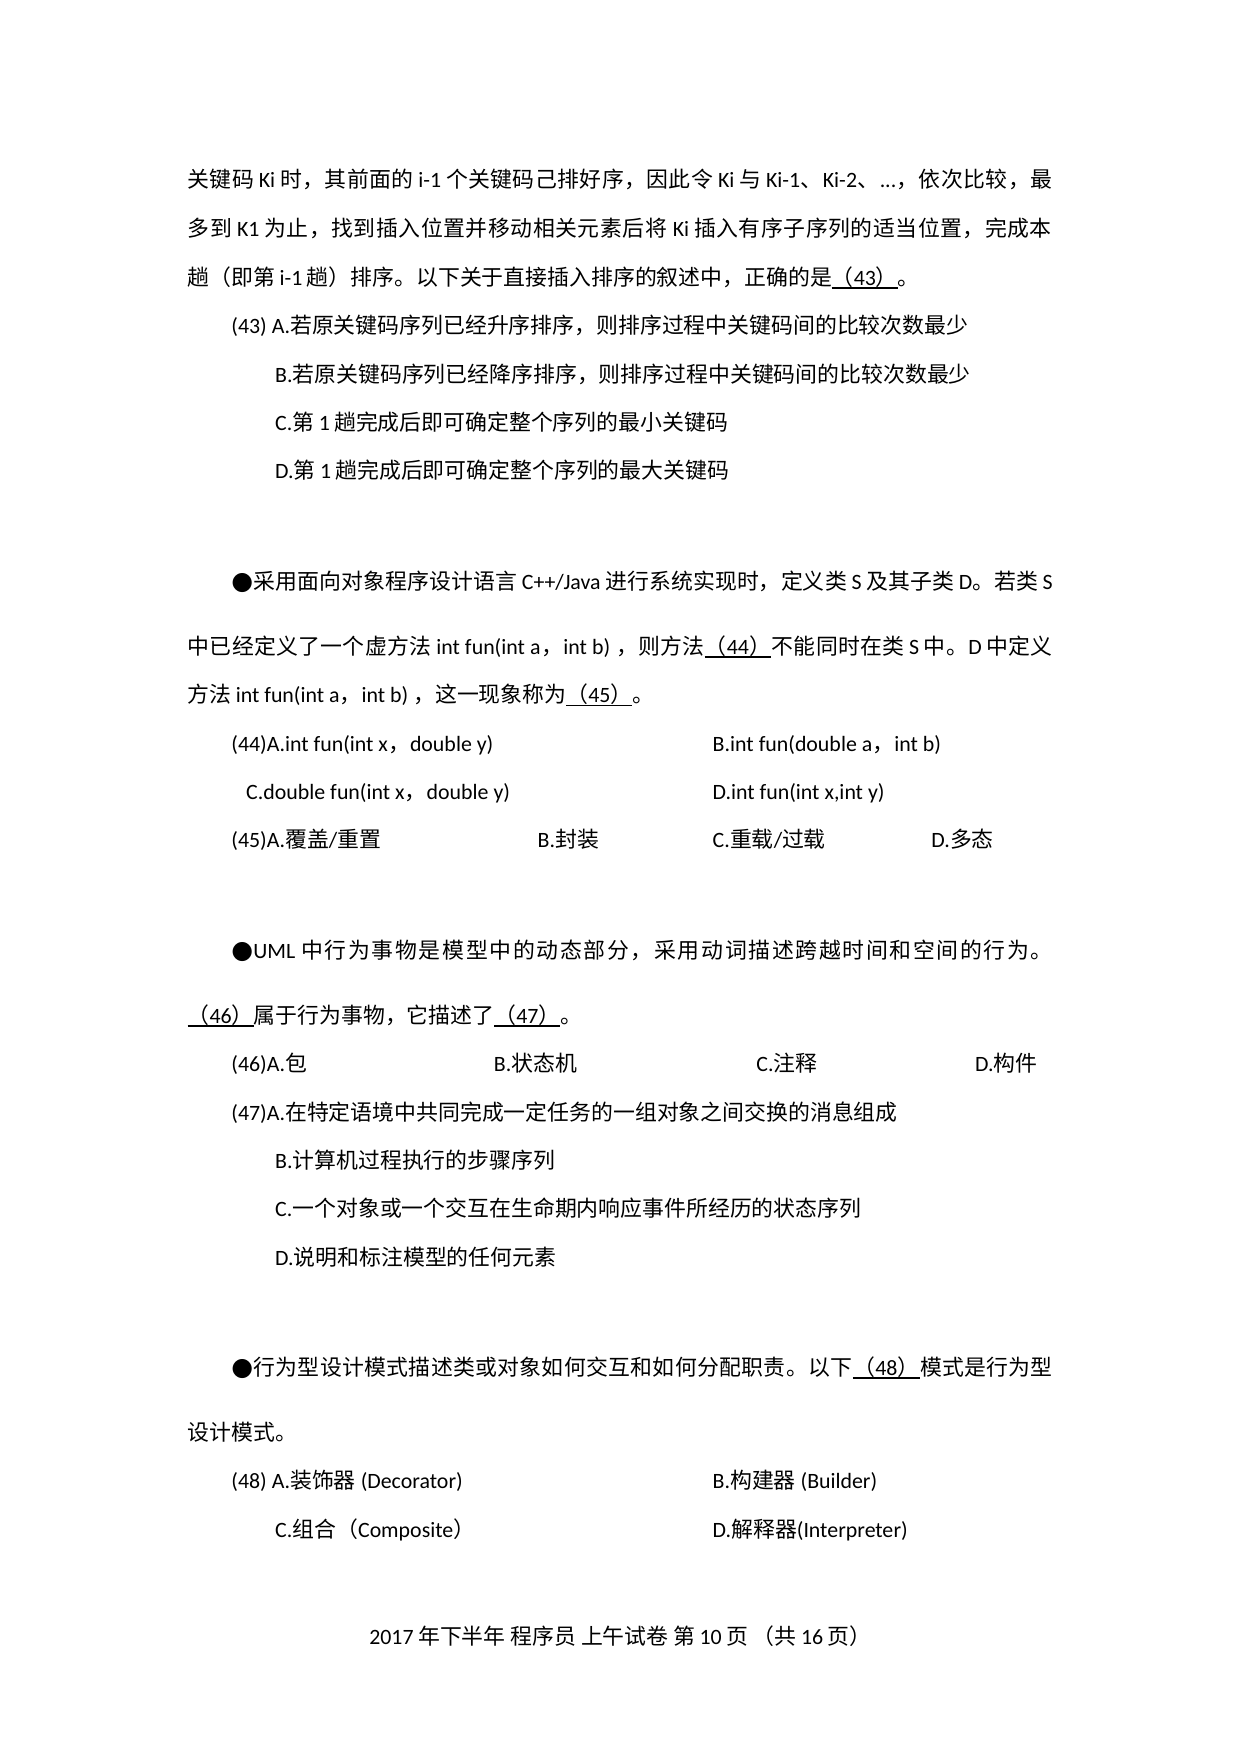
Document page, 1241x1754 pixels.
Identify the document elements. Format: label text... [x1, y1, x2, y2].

text (46)A.包 B.状态机 C.注释 D.构件 [187, 1046, 1053, 1078]
text (45)A.覆盖/重置 B.封装 C.重载/过载 D.多态 [187, 822, 1053, 854]
text (43) A.若原关键码序列已经升序排序，则排序过程中关键码间的比较次数最少 [187, 308, 1053, 340]
text C.第1趟完成后即可确定整个序列的最小关键码 [187, 404, 1053, 437]
text ●UML中行为事物是模型中的动态部分，采用动词描述跨越时间和空间的行为。（46）属于行为事物，它描述了（47）。 [187, 916, 1053, 1030]
text (48) A.装饰器 (Decorator) B.构建器 (Builder) [187, 1463, 1053, 1495]
text C.组合（Composite） D.解释器(Interpreter) [187, 1511, 1053, 1544]
text ●行为型设计模式描述类或对象如何交互和如何分配职责。以下（48）模式是行为型设计模式。 [187, 1333, 1053, 1447]
text B.计算机过程执行的步骤序列 [187, 1142, 1053, 1175]
text D.说明和标注模型的任何元素 [187, 1239, 1053, 1272]
text (44)A.int fun(int x，double y) B.int fun(double a，int b) [187, 725, 1053, 758]
text B.若原关键码序列已经降序排序，则排序过程中关键码间的比较次数最少 [187, 356, 1053, 389]
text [187, 162, 1053, 292]
text D.第1趟完成后即可确定整个序列的最大关键码 [187, 453, 1053, 485]
text C.double fun(int x，double y) D.int fun(int x,int y) [187, 774, 1053, 806]
text C.一个对象或一个交互在生命期内响应事件所经历的状态序列 [187, 1191, 1053, 1223]
text ●采用面向对象程序设计语言C++/Java进行系统实现时，定义类S及其子类D。若类S中已经定义了一个虚方法int fun(int a，int b) ，则方法（44）不能同时在类S中。D中定义方法int fun(int a，int b) ，这一现象称为（45）。 [187, 547, 1053, 709]
text (47)A.在特定语境中共同完成一定任务的一组对象之间交换的消息组成 [187, 1094, 1053, 1127]
